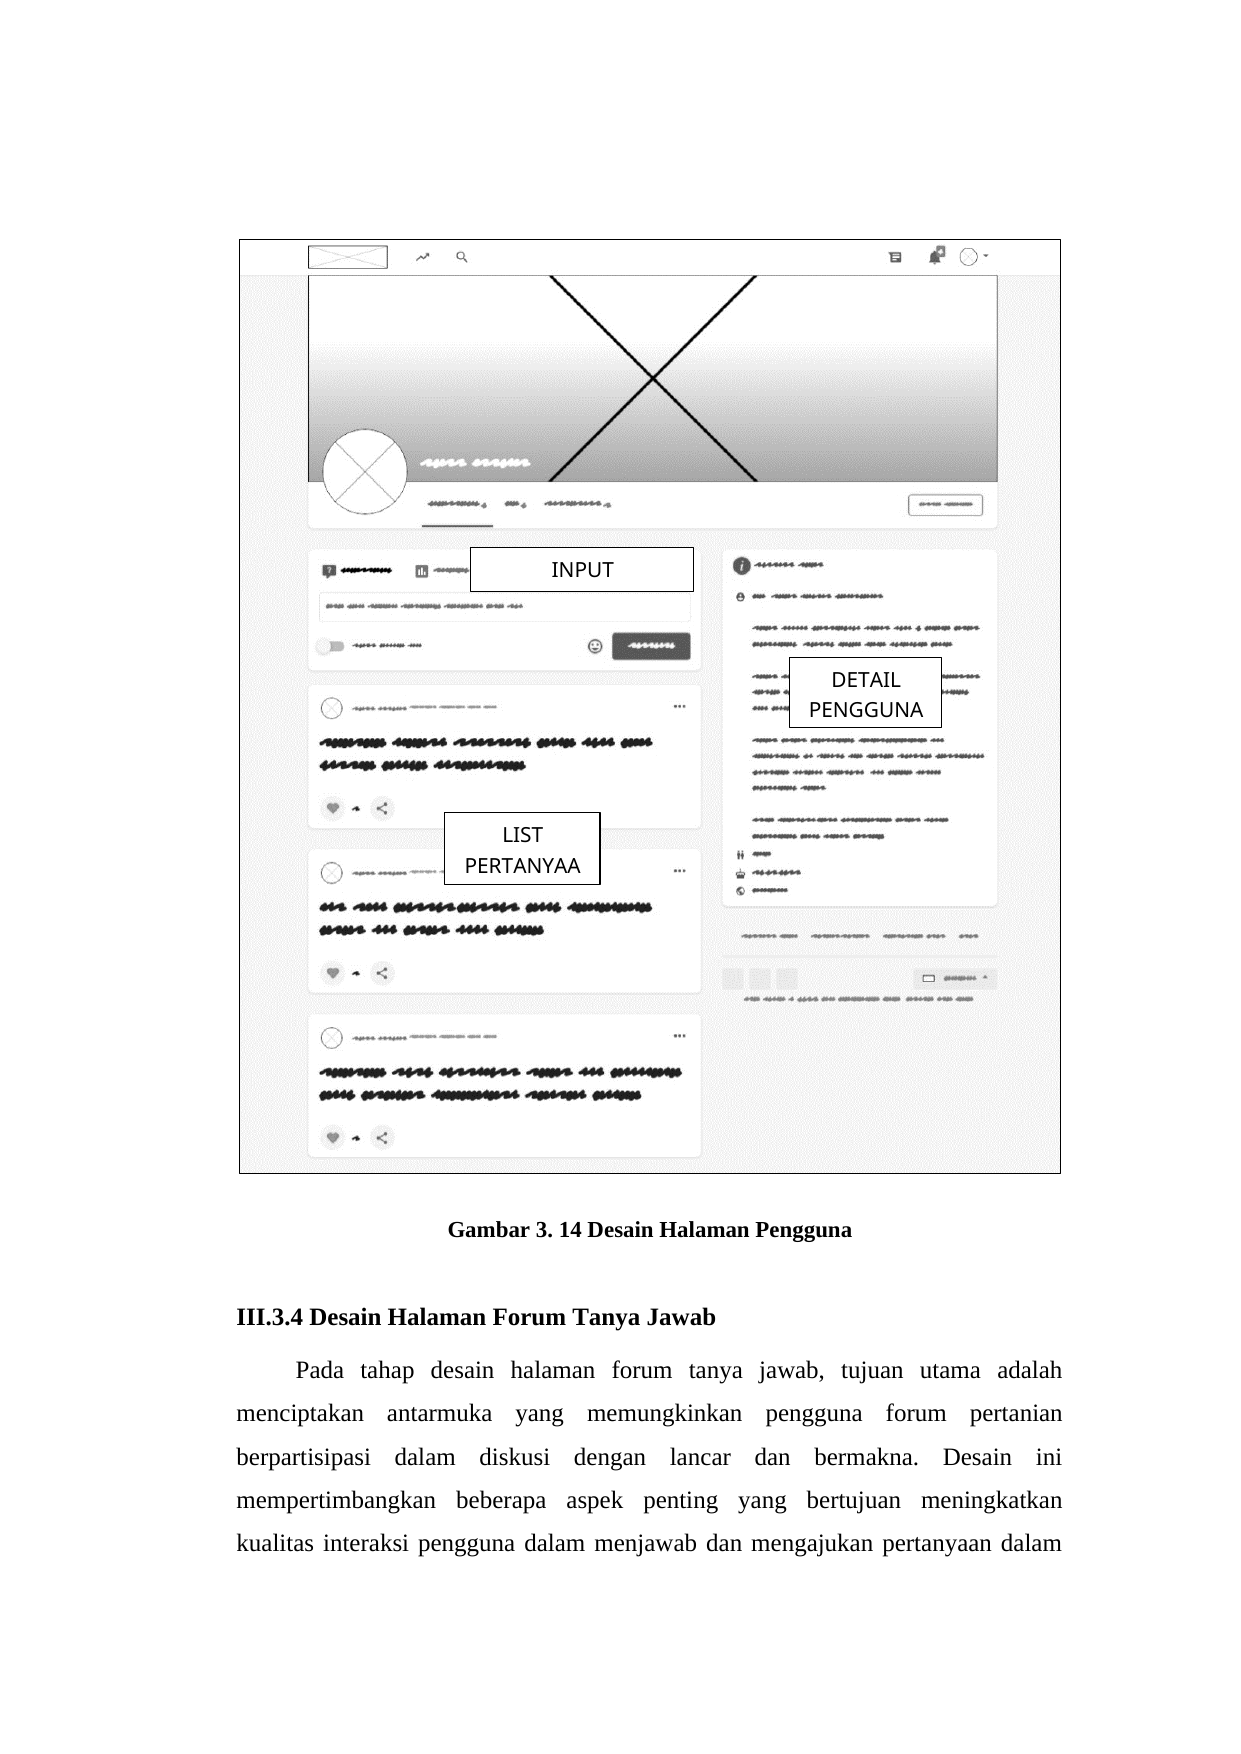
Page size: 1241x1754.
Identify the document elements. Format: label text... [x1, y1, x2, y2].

subtitle Desain Halaman Forum Tanya Jawab [236, 1302, 1063, 1330]
text Gambar 3. 14 Desain Halaman Pengguna [236, 1216, 1063, 1243]
picture [240, 240, 1060, 1173]
